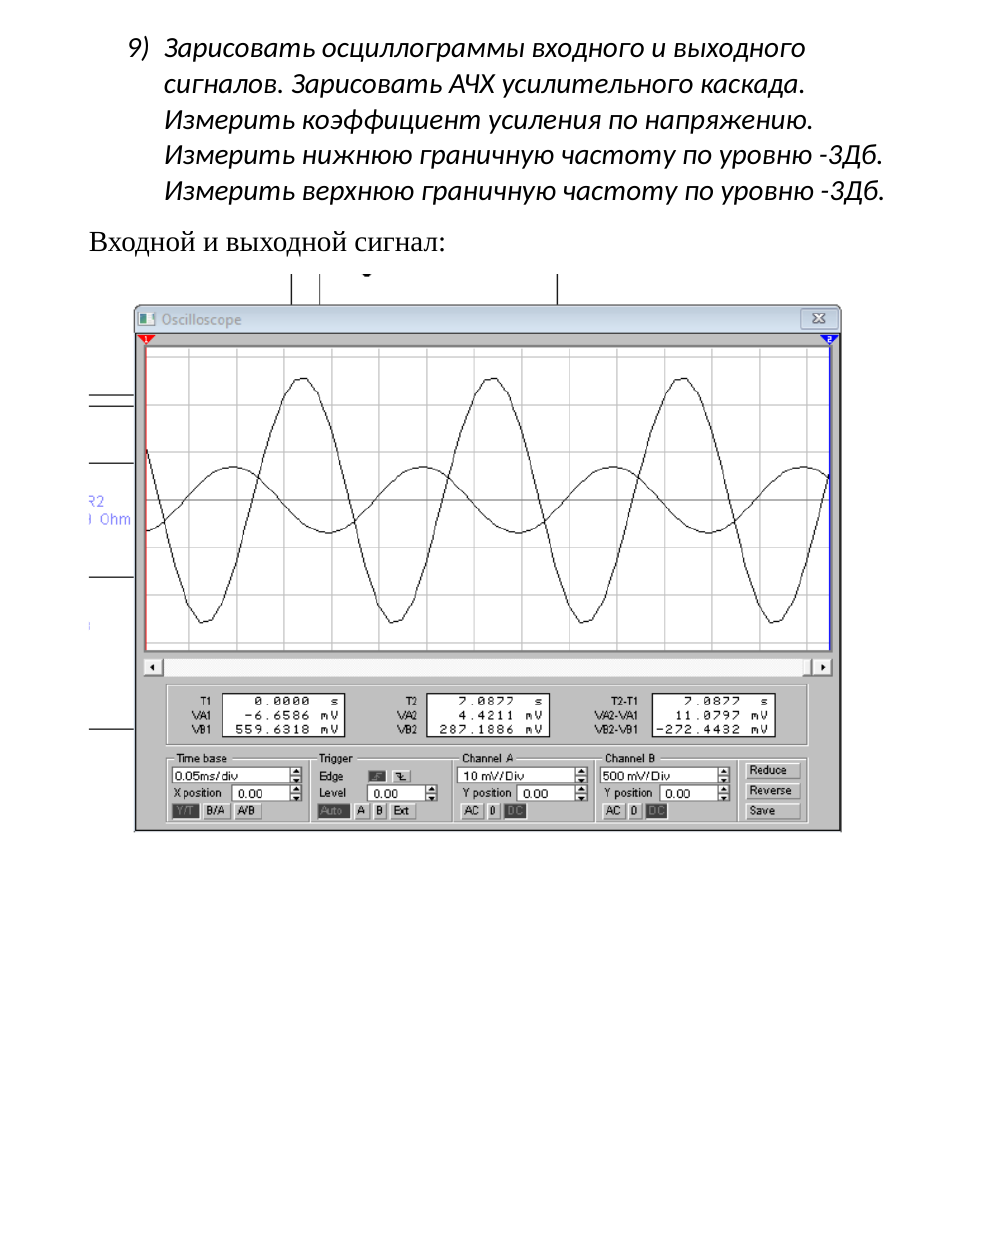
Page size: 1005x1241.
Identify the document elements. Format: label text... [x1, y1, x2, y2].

picture [88, 274, 916, 880]
text Входной и выходной сигнал: [89, 224, 915, 258]
list Зарисовать осциллограммы входного и выходного сигналов. Зарисовать АЧХ усилительного каскада. Измерить коэффициент усиления по напряжению. Измерить нижнюю граничную частоту по уровню -3Дб. Измерить верхнюю граничную частоту по уровню -3Дб. [126, 29, 915, 208]
